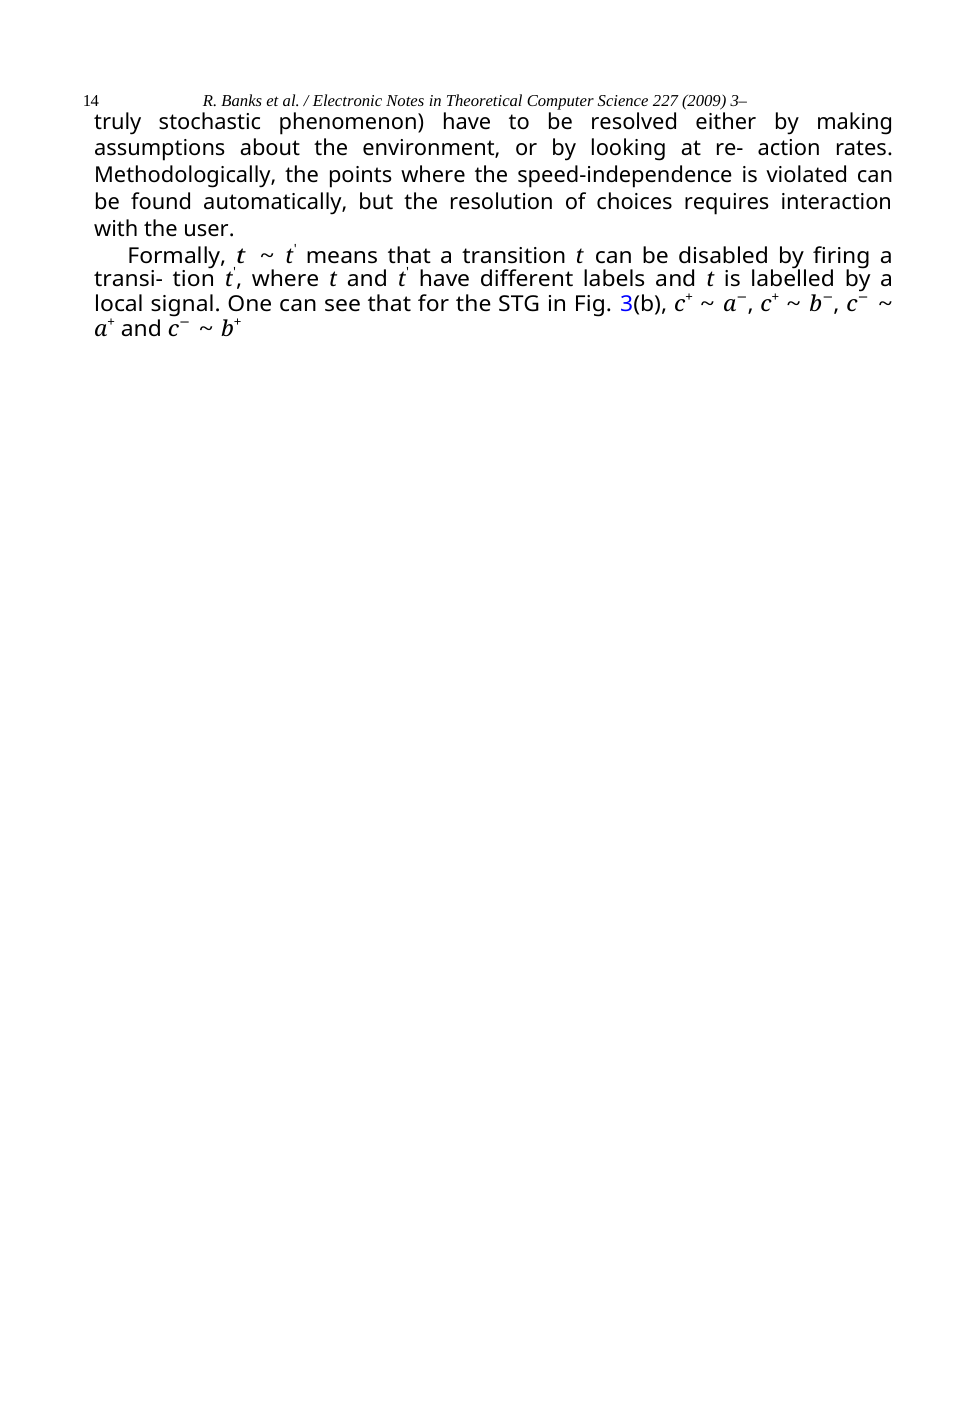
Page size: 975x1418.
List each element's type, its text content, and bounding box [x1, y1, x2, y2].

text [94, 108, 893, 243]
text Formally, t ~ t' means that a transition t can be disabled by firing a transi- tion t', where t and t' have different labels and t is labelled by a local signal. One can see that for the STG in Fig. 3(b), c+ ~ a−, c+ ~ b−, c− ~ a+ and c− ~ b+ [94, 243, 893, 342]
